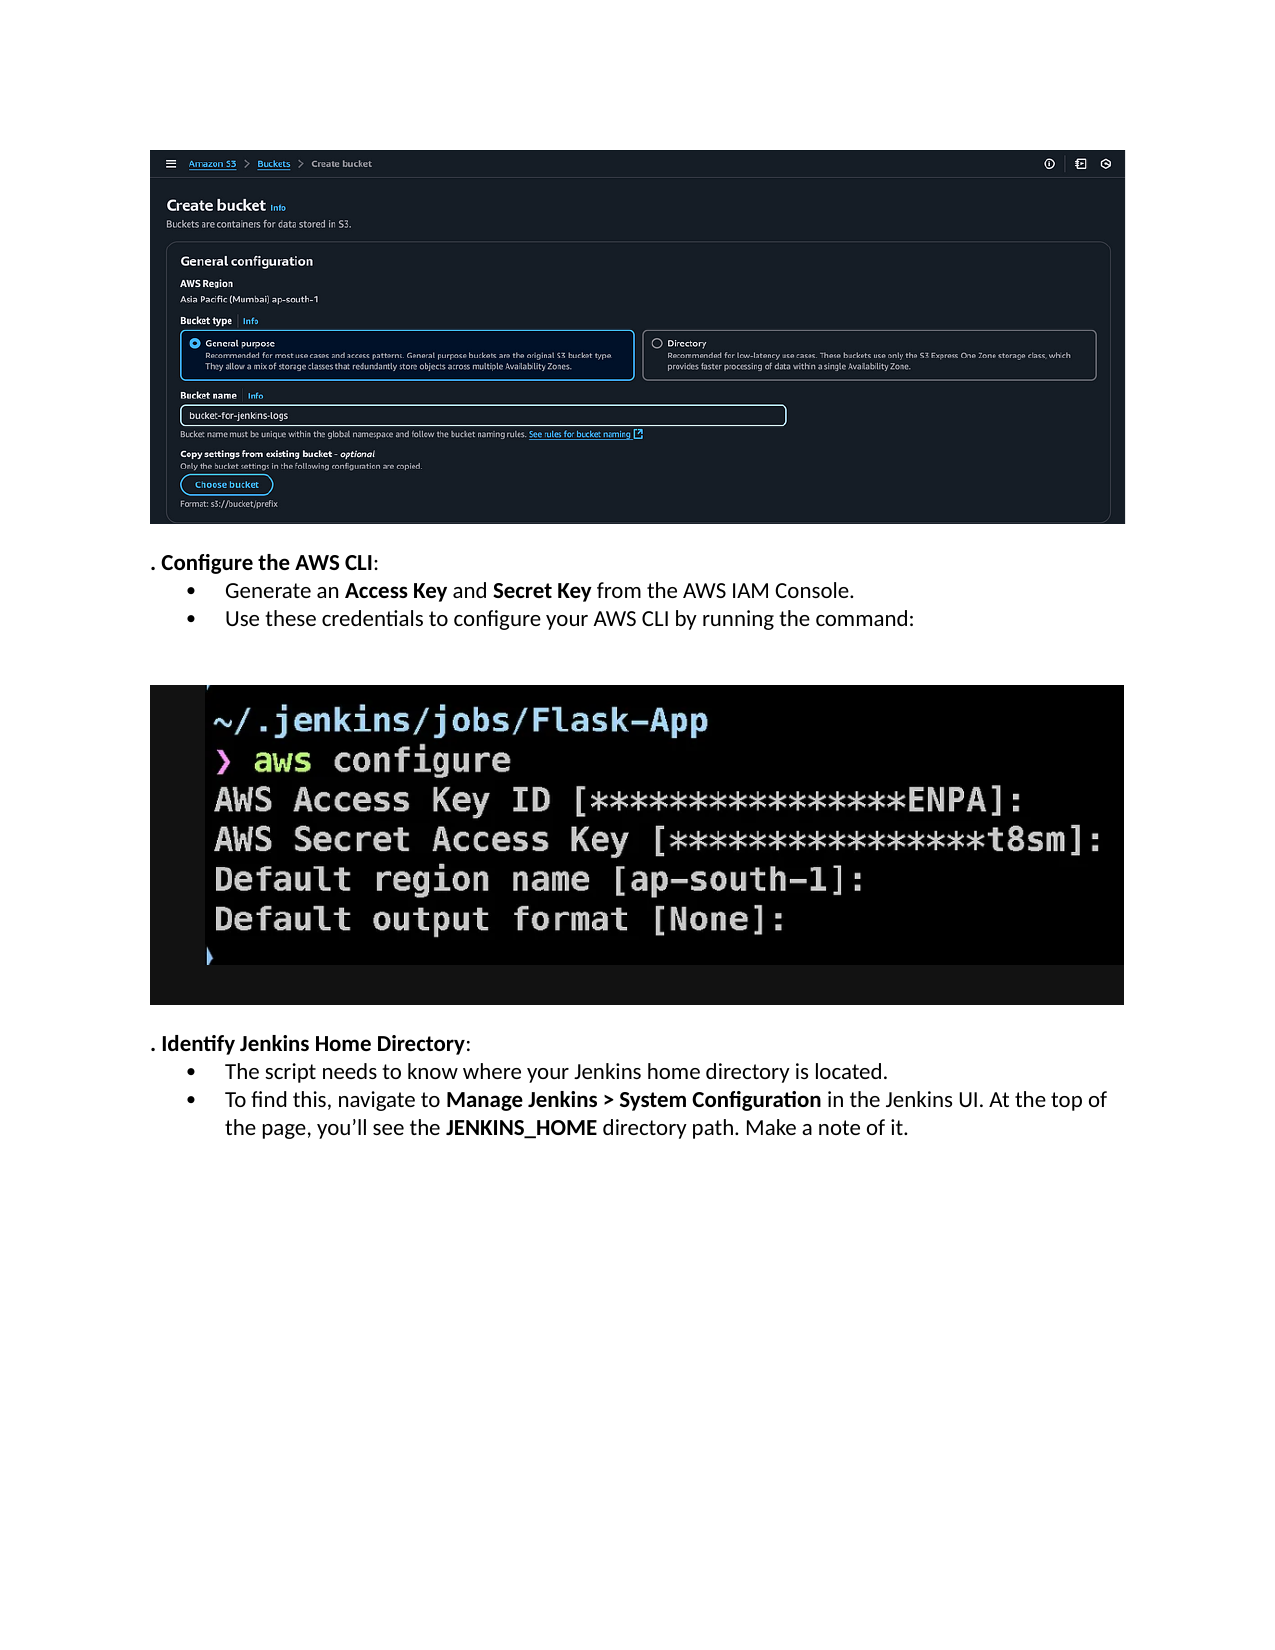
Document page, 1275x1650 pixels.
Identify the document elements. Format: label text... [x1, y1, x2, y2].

list The script needs to know where your Jenkins home directory is located. [187, 1057, 1125, 1085]
list Generate an Access Key and Secret Key from the AWS IAM Console. [187, 576, 1125, 604]
list Use these credentials to configure your AWS CLI by running the command: [187, 604, 1125, 632]
picture [150, 685, 1124, 1005]
picture [150, 150, 1125, 524]
text . Identify Jenkins Home Directory: [150, 1029, 1125, 1057]
list To find this, navigate to Manage Jenkins > System Configuration in the Jenkins UI. At the top of the page, you’ll see the JENKINS_HOME directory path. Make a note of it. [187, 1085, 1125, 1141]
text . Configure the AWS CLI: [150, 548, 1125, 576]
